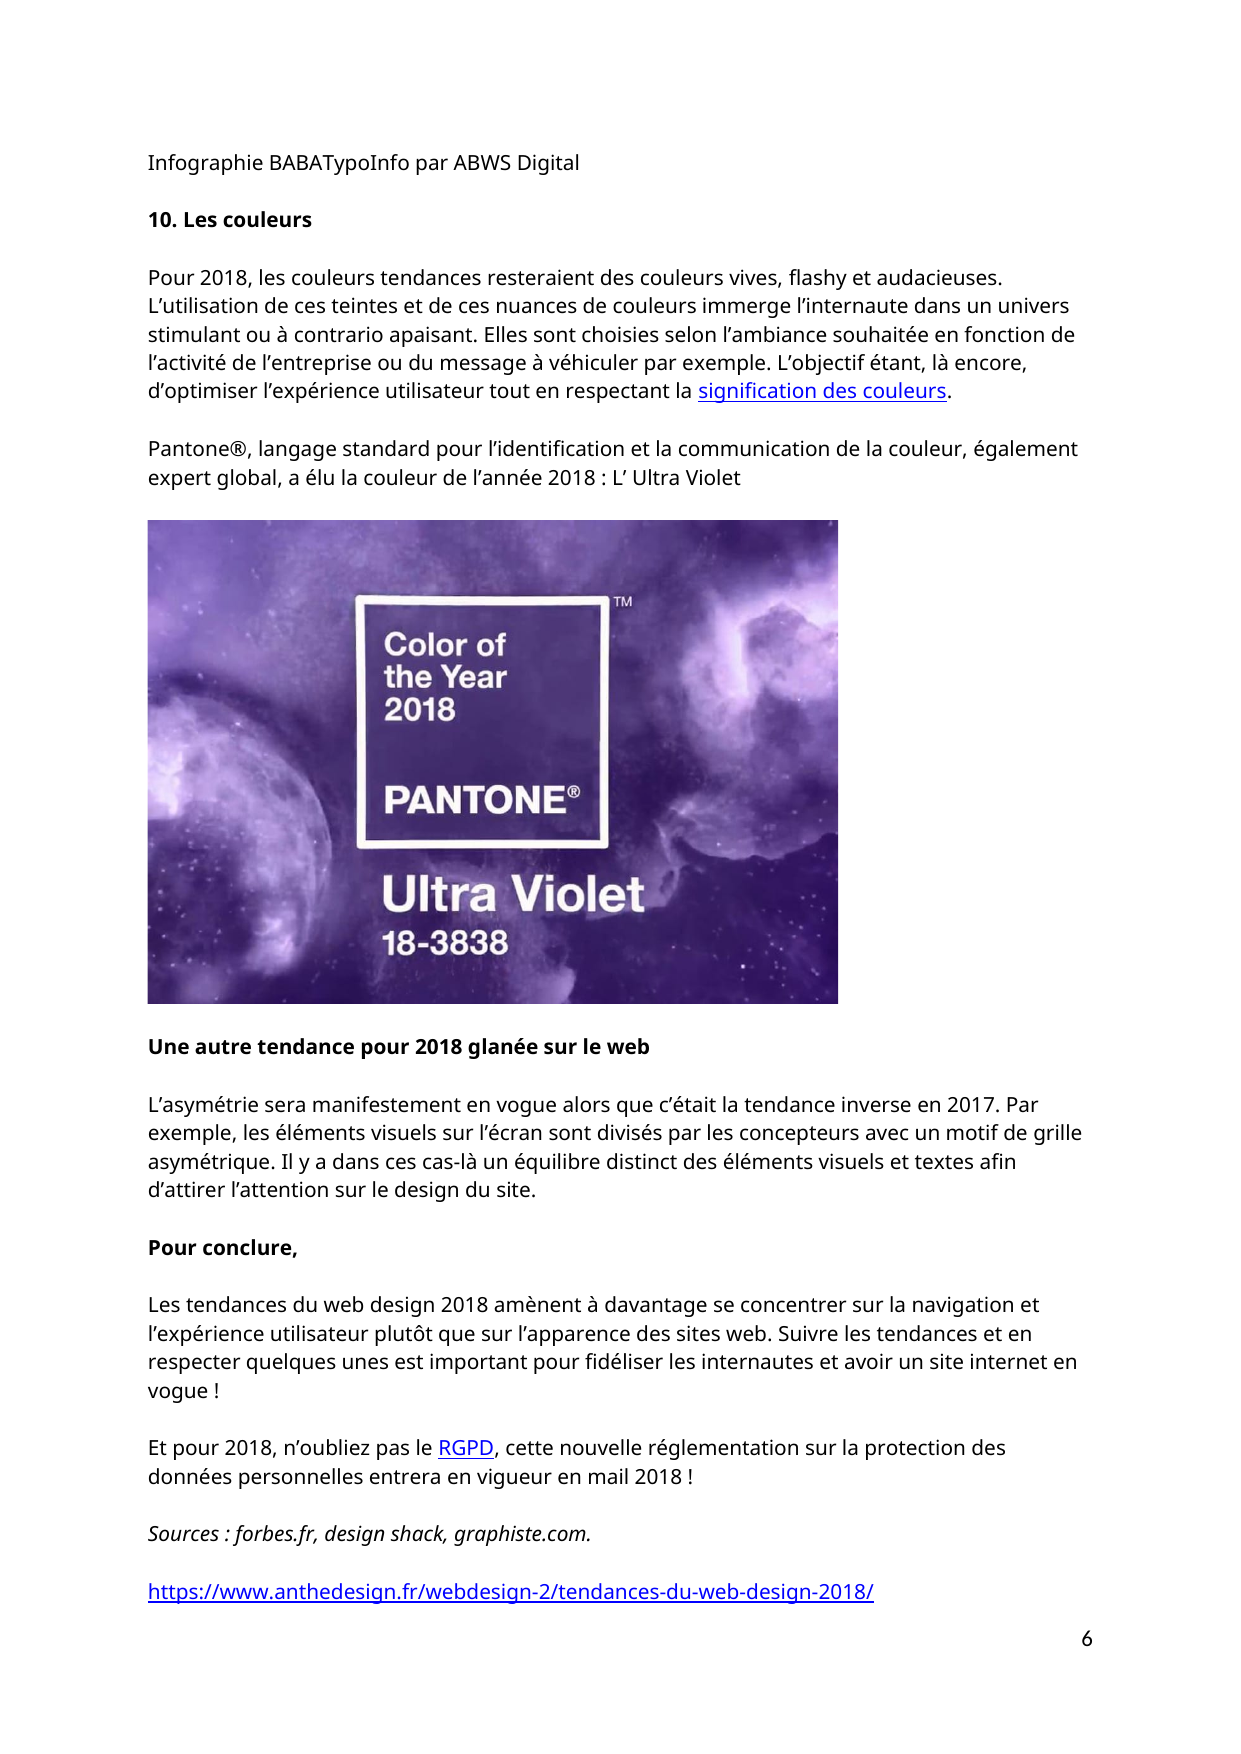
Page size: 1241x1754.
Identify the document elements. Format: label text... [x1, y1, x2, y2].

text https://www.anthedesign.fr/webdesign-2/tendances-du-web-design-2018/ [148, 1577, 1093, 1606]
picture [147, 520, 839, 1004]
text Les tendances du web design 2018 amènent à davantage se concentrer sur la navigation et l’expérience utilisateur plutôt que sur l’apparence des sites web. Suivre les tendances et en respecter quelques unes est important pour fidéliser les internautes et avoir un site internet en vogue ! [148, 1291, 1093, 1404]
text Et pour 2018, n’oubliez pas le RGPD, cette nouvelle réglementation sur la protection des données personnelles entrera en vigueur en mail 2018 ! [148, 1433, 1093, 1490]
text Pantone®, langage standard pour l’identification et la communication de la couleur, également expert global, a élu la couleur de l’année 2018 : L’ Ultra Violet [148, 434, 1093, 491]
text 10. Les couleurs [148, 205, 1093, 234]
text Une autre tendance pour 2018 glanée sur le web [148, 1032, 1093, 1061]
text Pour conclure, [148, 1233, 1093, 1261]
text L’asymétrie sera manifestement en vogue alors que c’était la tendance inverse en 2017. Par exemple, les éléments visuels sur l’écran sont divisés par les concepteurs avec un motif de grille asymétrique. Il y a dans ces cas-là un équilibre distinct des éléments visuels et textes afin d’attirer l’attention sur le design du site. [148, 1090, 1093, 1204]
text Sources : forbes.fr, design shack, graphiste.com. [148, 1519, 1093, 1548]
text Pour 2018, les couleurs tendances resteraient des couleurs vives, flashy et audacieuses. L’utilisation de ces teintes et de ces nuances de couleurs immerge l’internaute dans un univers stimulant ou à contrario apaisant. Elles sont choisies selon l’ambiance souhaitée en fonction de l’activité de l’entreprise ou du message à véhiculer par exemple. L’objectif étant, là encore, d’optimiser l’expérience utilisateur tout en respectant la signification des couleurs. [148, 263, 1093, 405]
text Infographie BABATypoInfo par ABWS Digital [148, 148, 1093, 176]
